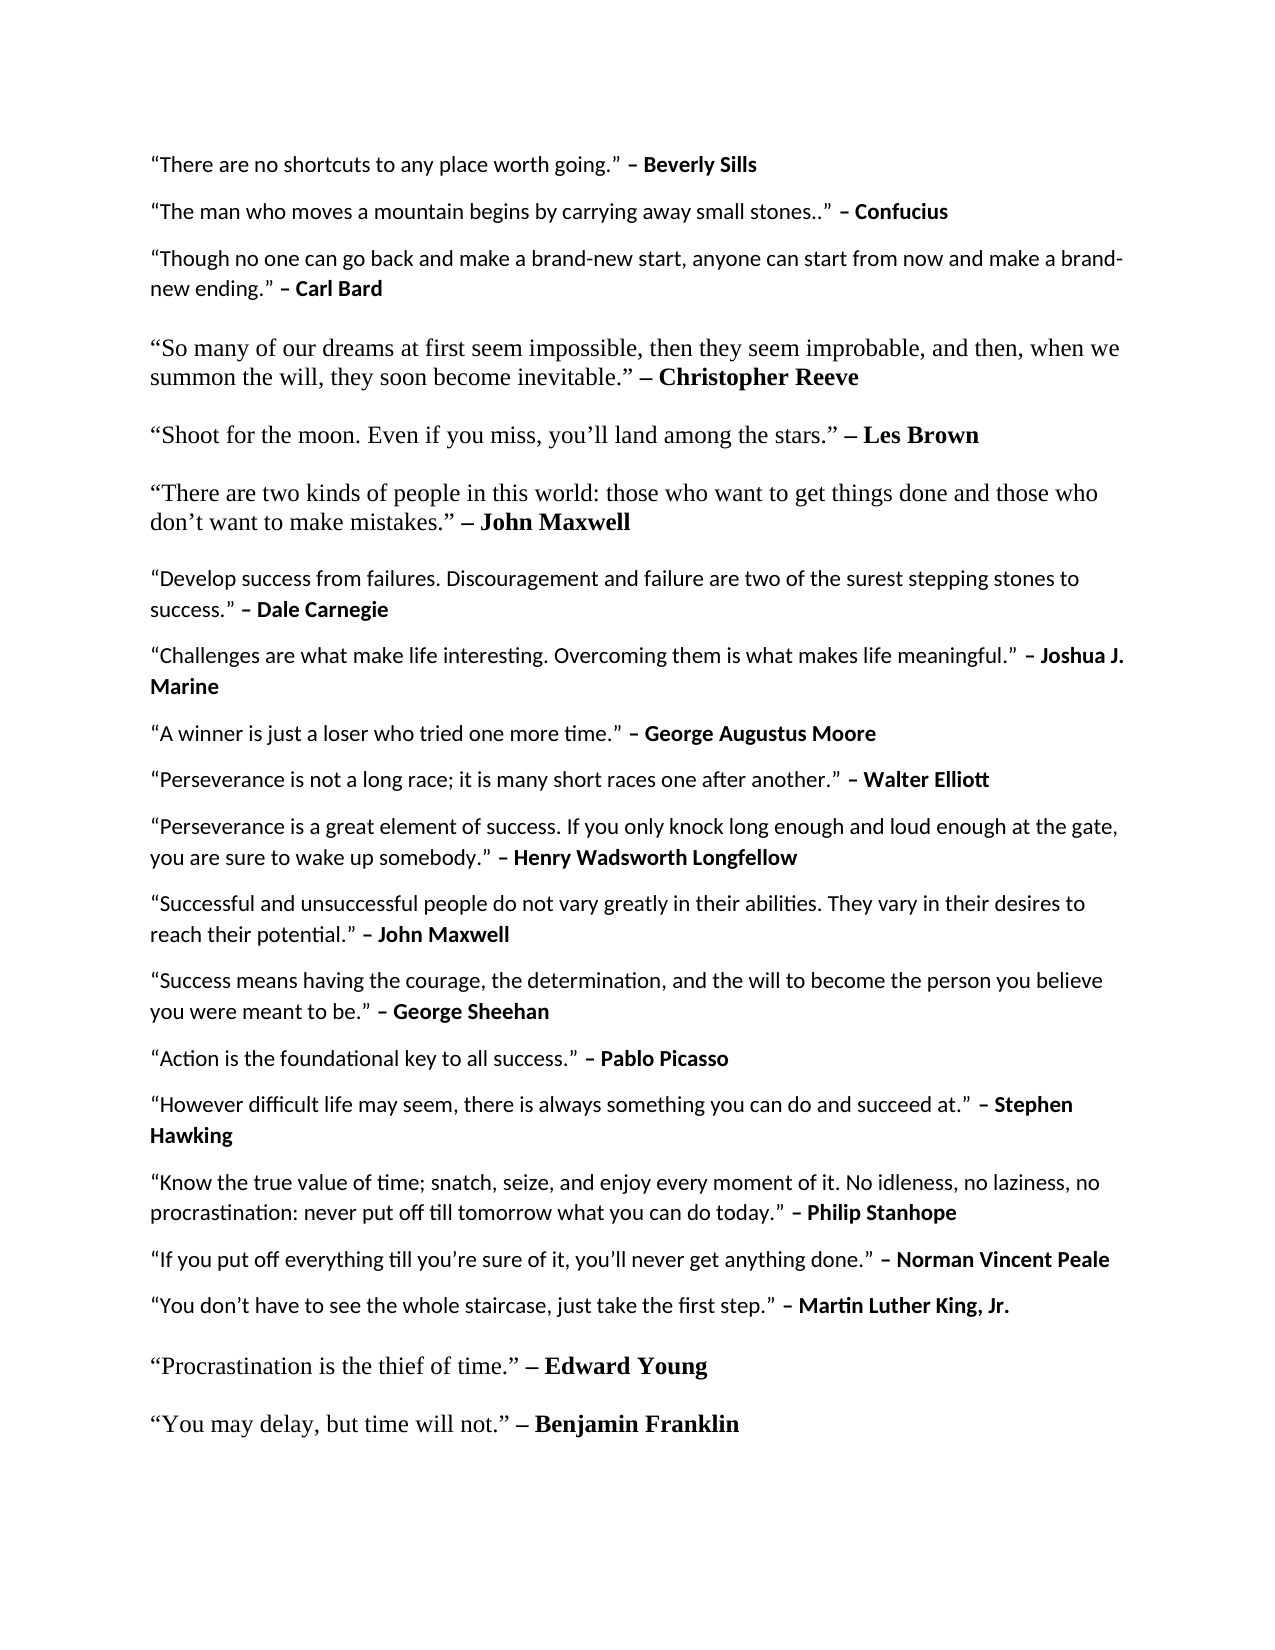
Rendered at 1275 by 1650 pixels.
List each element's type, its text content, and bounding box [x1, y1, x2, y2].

text “Perseverance is a great element of success. If you only knock long enough and loud enough at the gate, you are sure to wake up somebody.” – Henry Wadsworth Longfellow [150, 812, 1125, 871]
text “Procrastination is the thief of time.” – Edward Young [150, 1351, 1125, 1380]
text “A winner is just a loser who tried one more time.” – George Augustus Moore [150, 719, 1125, 747]
text “You don’t have to see the whole staircase, just take the first step.” – Martin Luther King, Jr. [150, 1292, 1125, 1320]
text “Shoot for the moon. Even if you miss, you’ll land among the stars.” – Les Brown [150, 420, 1125, 449]
text “There are no shortcuts to any place worth going.” – Beverly Sills [150, 150, 1125, 178]
text “If you put off everything till you’re sure of it, you’ll never get anything done.” – Norman Vincent Peale [150, 1245, 1125, 1273]
text “The man who moves a mountain begins by carrying away small stones..” – Confucius [150, 197, 1125, 225]
text “So many of our dreams at first seem impossible, then they seem improbable, and then, when we summon the will, they soon become inevitable.” – Christopher Reeve [150, 333, 1125, 391]
text “There are two kinds of people in this world: those who want to get things done and those who don’t want to make mistakes.” – John Maxwell [150, 478, 1125, 535]
text “However difficult life may seem, there is always something you can do and succeed at.” – Stephen Hawking [150, 1091, 1125, 1149]
text “Though no one can go back and make a brand-new start, anyone can start from now and make a brand-new ending.” – Carl Bard [150, 244, 1125, 302]
text “Perseverance is not a long race; it is many short races one after another.” – Walter Elliott [150, 766, 1125, 794]
text “Success means having the courage, the determination, and the will to become the person you believe you were meant to be.” – George Sheehan [150, 967, 1125, 1025]
text “Action is the foundational key to all success.” – Pablo Picasso [150, 1044, 1125, 1072]
text “Develop success from failures. Discouragement and failure are two of the surest stepping stones to success.” – Dale Carnegie [150, 564, 1125, 623]
text “You may delay, but time will not.” – Benjamin Franklin [150, 1409, 1125, 1438]
text “Successful and unsuccessful people do not vary greatly in their abilities. They vary in their desires to reach their potential.” – John Maxwell [150, 889, 1125, 948]
text “Challenges are what make life interesting. Overcoming them is what makes life meaningful.” – Joshua J. Marine [150, 642, 1125, 700]
text “Know the true value of time; snatch, seize, and enjoy every moment of it. No idleness, no laziness, no procrastination: never put off till tomorrow what you can do today.” – Philip Stanhope [150, 1168, 1125, 1226]
